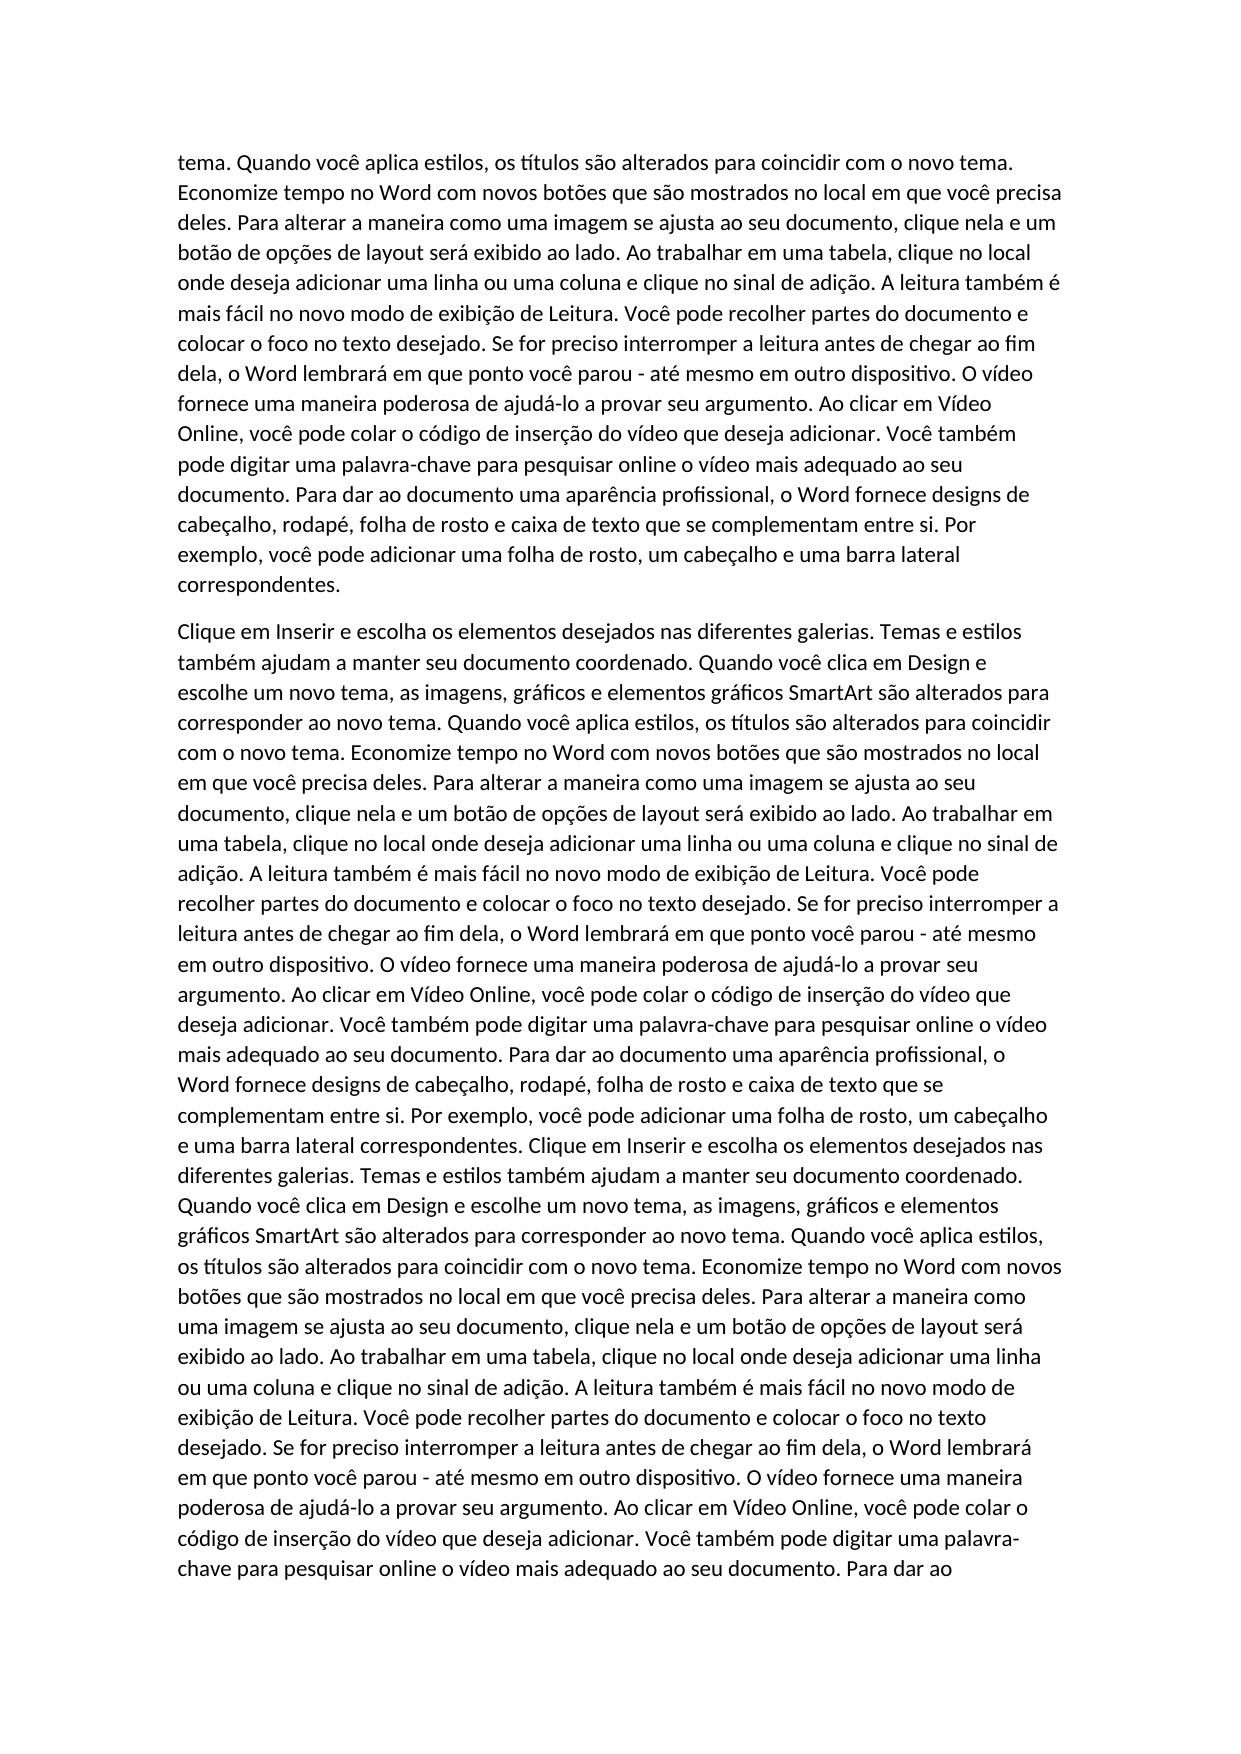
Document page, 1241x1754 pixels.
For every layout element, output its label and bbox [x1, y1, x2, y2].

text [177, 617, 1063, 1582]
text [177, 148, 1063, 598]
